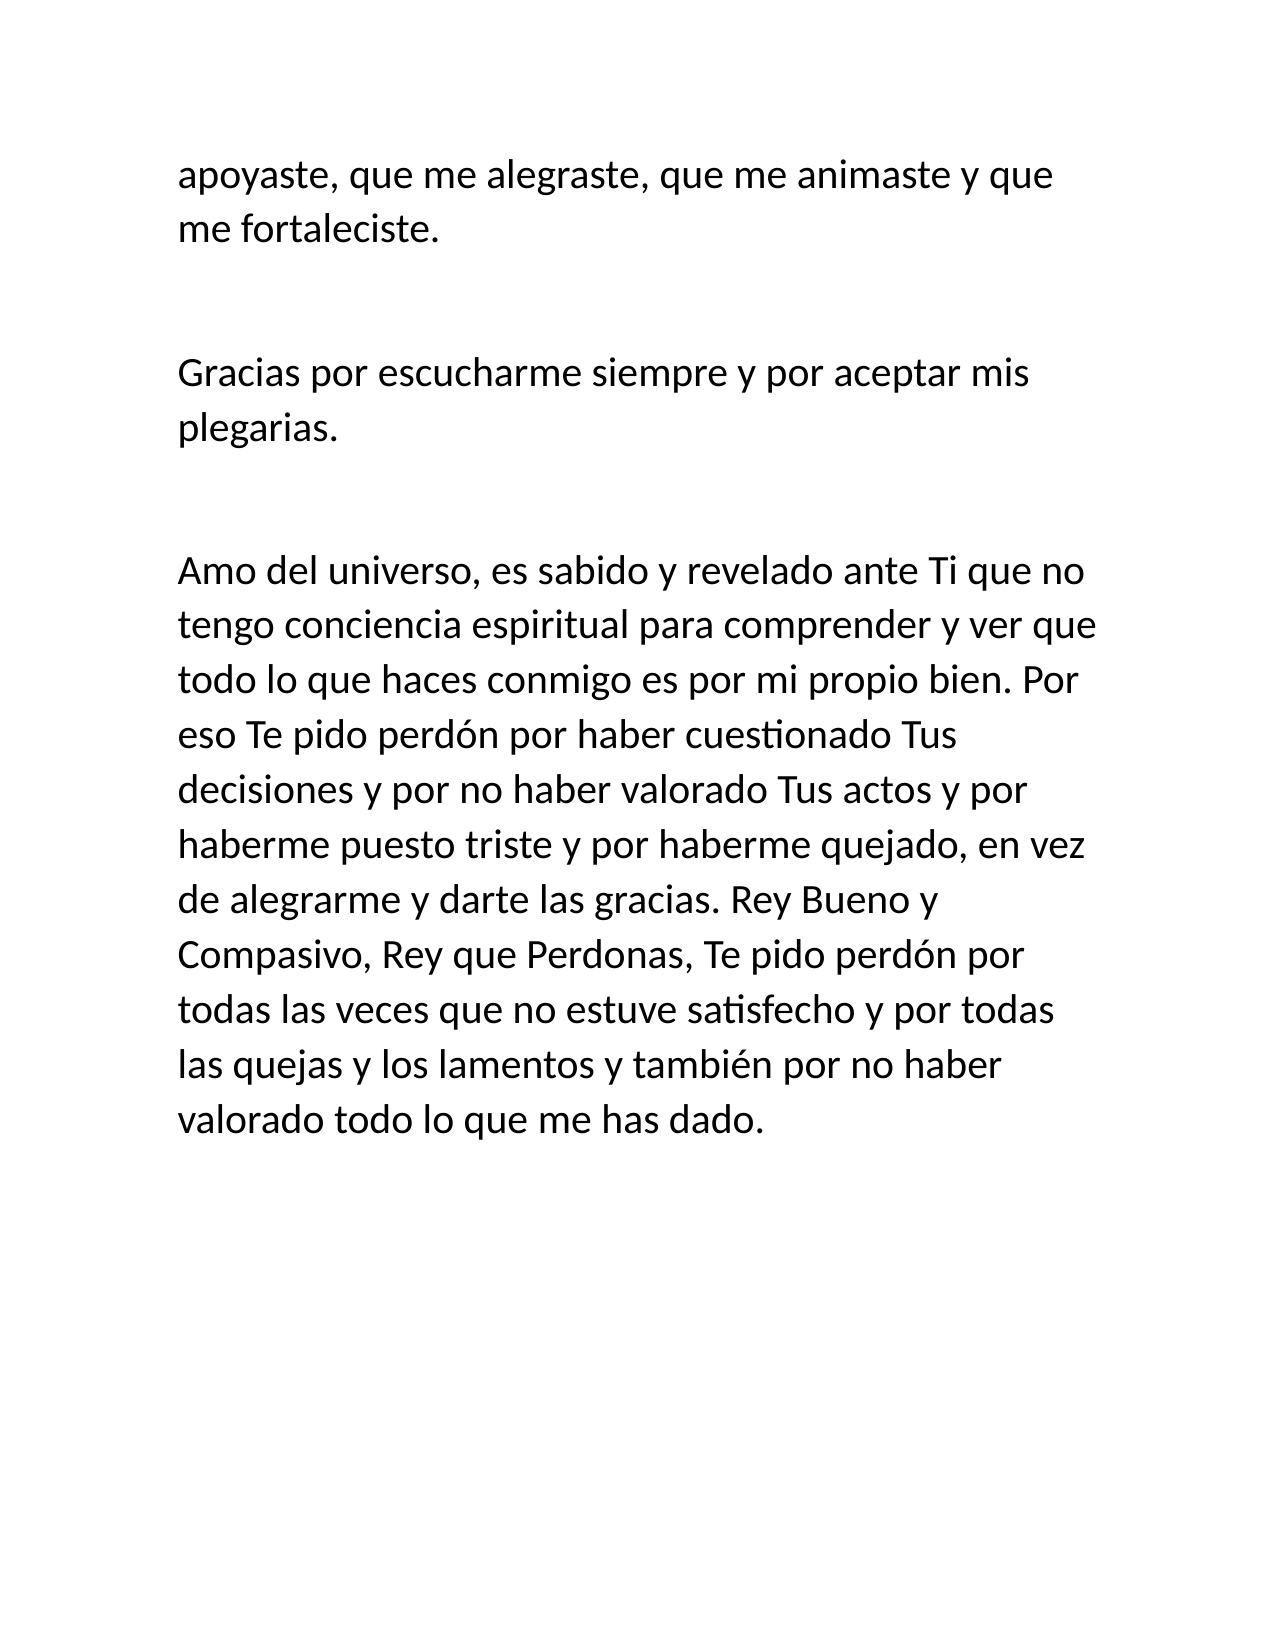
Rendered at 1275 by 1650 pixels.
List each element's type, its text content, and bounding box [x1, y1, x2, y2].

text Amo del universo, es sabido y revelado ante Ti que no tengo conciencia espiritual para comprender y ver que todo lo que haces conmigo es por mi propio bien. Por eso Te pido perdón por haber cuestionado Tus decisiones y por no haber valorado Tus actos y por haberme puesto triste y por haberme quejado, en vez de alegrarme y darte las gracias. Rey Bueno y Compasivo, Rey que Perdonas, Te pido perdón por todas las veces que no estuve satisfecho y por todas las quejas y los lamentos y también por no haber valorado todo lo que me has dado. [177, 544, 1098, 1143]
text Gracias por escucharme siempre y por aceptar mis plegarias. [177, 346, 1098, 451]
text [177, 148, 1098, 253]
